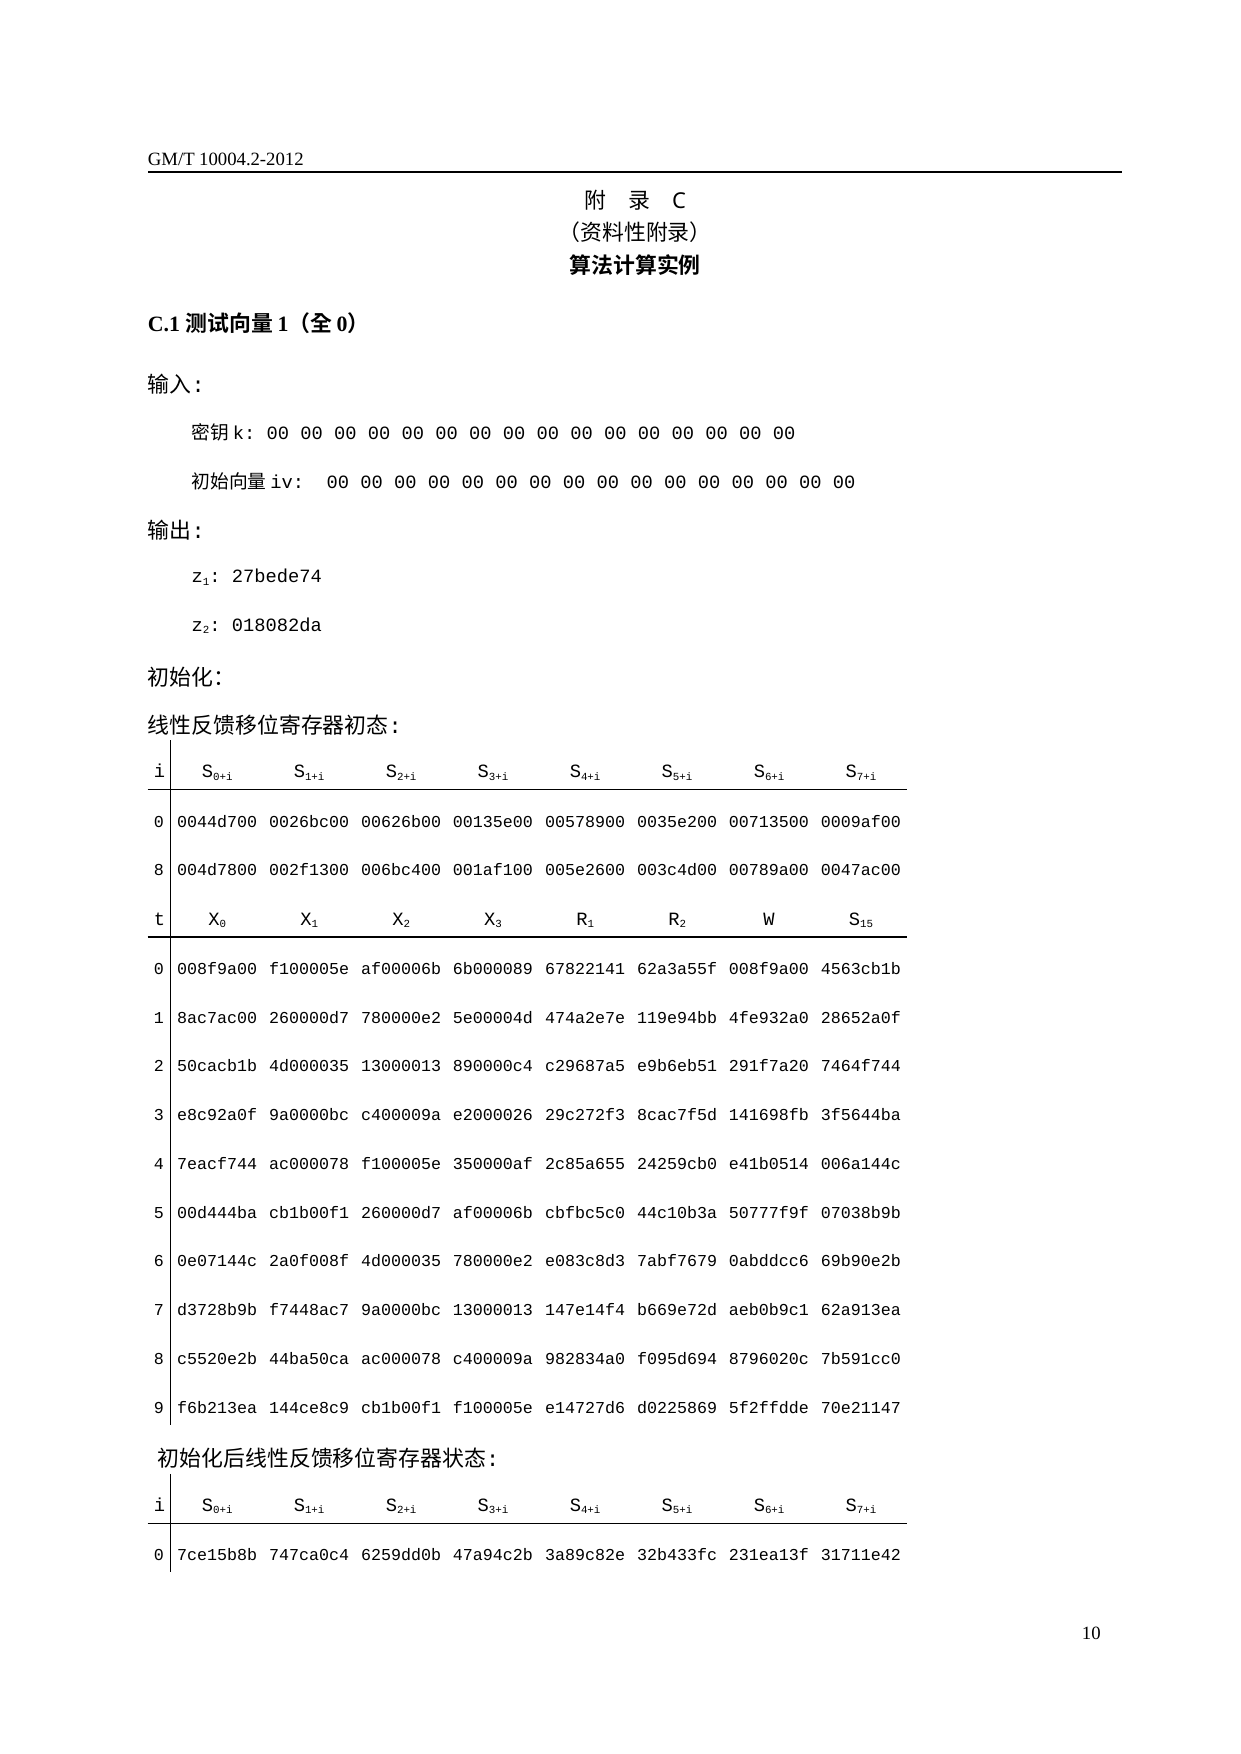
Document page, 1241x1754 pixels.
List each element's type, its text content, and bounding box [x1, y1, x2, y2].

table_cell 3 [148, 1084, 170, 1132]
table_cell 260000d7 [263, 986, 355, 1035]
table_cell 3 [539, 1084, 631, 1132]
table_cell 4d000035 [355, 1230, 447, 1279]
table_cell c5 [539, 1035, 631, 1084]
table_header S6+i [723, 1474, 815, 1522]
table_cell cb1b1 [355, 1376, 447, 1425]
table_cell [815, 986, 907, 1035]
table_cell f100005e [263, 938, 355, 986]
table_cell 4 [148, 1133, 170, 1181]
table_cell 6259dd0b [355, 1524, 447, 1572]
table_cell 00713500 [723, 790, 815, 839]
text z1: 27bede74 [148, 562, 1122, 594]
table_cell 4 [447, 1035, 539, 1084]
table_cell 20 [723, 1035, 815, 1084]
table_header S2+i [355, 1474, 447, 1522]
table_cell 0035e200 [631, 790, 723, 839]
table_cell 913ea [815, 1279, 907, 1327]
table_cell 260000d7 [355, 1181, 447, 1230]
table_cell 0abddcc6 [723, 1230, 815, 1279]
table_cell 005e2600 [539, 839, 631, 888]
table_cell 0009af00 [815, 790, 907, 839]
table_header S2+i [355, 740, 447, 789]
table_header i [148, 740, 170, 789]
text 算法计算实例 [148, 247, 1122, 280]
table_cell 82e [539, 1524, 631, 1572]
table_cell aeb0b1 [723, 1279, 815, 1327]
text 输出: [148, 513, 1122, 545]
table_cell 747ca4 [263, 1524, 355, 1572]
table_cell 0026bc00 [263, 790, 355, 839]
table_cell cb1b1 [263, 1181, 355, 1230]
table_cell W [723, 888, 815, 936]
table_cell 0 [148, 1524, 170, 1572]
table_cell 7ce15b8b [171, 1524, 263, 1572]
table_header S4+i [539, 1474, 631, 1522]
table_cell 4d000035 [263, 1035, 355, 1084]
table_header S5+i [631, 740, 723, 789]
table_cell X3 [447, 888, 539, 936]
table_cell ac000078 [263, 1133, 355, 1181]
table_cell 00 [171, 938, 263, 986]
table_header i [148, 1474, 170, 1522]
table_cell 655 [539, 1133, 631, 1181]
table_cell 5e00004d [447, 986, 539, 1035]
table_cell b669e72d [631, 1279, 723, 1327]
table_header S1+i [263, 1474, 355, 1522]
table_cell 4fe0 [723, 986, 815, 1035]
table_cell 780000e2 [355, 986, 447, 1035]
table_cell 00 [723, 938, 815, 986]
table_cell 231ea [723, 1524, 815, 1572]
table_cell 7abf7679 [631, 1230, 723, 1279]
table_cell 67822141 [539, 938, 631, 986]
table_cell 2b [447, 1524, 539, 1572]
table_cell [815, 1133, 907, 1181]
table_cell f095d694 [631, 1328, 723, 1376]
table_header S1+i [263, 740, 355, 789]
table_cell 6b000089 [447, 938, 539, 986]
table_cell e41b0514 [723, 1133, 815, 1181]
table_header S3+i [447, 1474, 539, 1522]
table_cell 00d444ba [171, 1181, 263, 1230]
text 密钥k: 00 00 00 00 00 00 00 00 00 00 00 00 00 00 00 00 [148, 415, 1122, 448]
table_cell 00 [171, 986, 263, 1035]
table_cell f100005e [355, 1133, 447, 1181]
table_cell ac000078 [355, 1328, 447, 1376]
table_cell 2ffdde [723, 1376, 815, 1425]
text 初始化后线性反馈移位寄存器状态: [148, 1441, 1122, 1474]
table_header S7+i [815, 740, 907, 789]
table_cell 32b433fc [631, 1524, 723, 1572]
table_cell af00006b [355, 938, 447, 986]
text 初始向量iv: 00 00 00 00 00 00 00 00 00 00 00 00 00 00 00 00 [148, 464, 1122, 497]
text z2: 018082da [148, 610, 1122, 643]
table_cell 780000e2 [447, 1230, 539, 1279]
table_cell 2 [148, 1035, 170, 1084]
table_cell 119e94bb [631, 986, 723, 1035]
table_cell 00 [815, 839, 907, 888]
table_cell 00578900 [539, 790, 631, 839]
table_cell [723, 1181, 815, 1230]
table_cell f6b213ea [171, 1376, 263, 1425]
table_cell 350000af [447, 1133, 539, 1181]
table_cell 24259cb0 [631, 1133, 723, 1181]
table_cell 0 [148, 938, 170, 986]
table_cell 00 [723, 839, 815, 888]
table_cell 7eacf744 [171, 1133, 263, 1181]
table_cell 0 [539, 1328, 631, 1376]
text 输入: [148, 367, 1122, 399]
table_cell e [171, 1084, 263, 1132]
table_cell X2 [355, 888, 447, 936]
table_cell 147e4 [539, 1279, 631, 1327]
table_cell 13000013 [447, 1279, 539, 1327]
table_cell d3728b9b [171, 1279, 263, 1327]
table_cell 001af100 [447, 839, 539, 888]
table_cell 00626b00 [355, 790, 447, 839]
table_cell c [447, 1328, 539, 1376]
table_cell 006bc400 [355, 839, 447, 888]
table_cell t [148, 888, 170, 936]
table_cell X0 [171, 888, 263, 936]
table_cell 8 [148, 1328, 170, 1376]
table_cell 141698fb [723, 1084, 815, 1132]
table_cell 1 [148, 986, 170, 1035]
table_cell f100005e [447, 1376, 539, 1425]
table_cell S15 [815, 888, 907, 936]
table_header S0+i [171, 1474, 263, 1522]
table_cell 5 [148, 1181, 170, 1230]
table_cell 4d00 [631, 839, 723, 888]
table_cell 6 [148, 1230, 170, 1279]
table_header S7+i [815, 1474, 907, 1522]
table_cell 44ba50ca [263, 1328, 355, 1376]
table_cell 144ce9 [263, 1376, 355, 1425]
table_cell 0e [171, 1230, 263, 1279]
table_cell 10b [631, 1181, 723, 1230]
table_cell 69b90e2b [815, 1230, 907, 1279]
table_cell 8 [148, 839, 170, 888]
table_header S6+i [723, 740, 815, 789]
table_cell 004d7800 [171, 839, 263, 888]
table_cell 7b591cc0 [815, 1328, 907, 1376]
table_cell cbfbc0 [539, 1181, 631, 1230]
subtitle C.1 测试向量1（全0） [148, 307, 1122, 339]
table_cell 4563cb1b [815, 938, 907, 986]
table_cell e8d3 [539, 1230, 631, 1279]
table_cell X1 [263, 888, 355, 936]
table_cell e9b6eb51 [631, 1035, 723, 1084]
text （资料性附录） [148, 215, 1122, 247]
table_cell 9 [148, 1376, 170, 1425]
table_cell [631, 938, 723, 986]
table_cell 00135e00 [447, 790, 539, 839]
table_cell 0000bc [355, 1279, 447, 1327]
table_cell [263, 1230, 355, 1279]
table_cell c [355, 1084, 447, 1132]
table_cell e14727d6 [539, 1376, 631, 1425]
table_cell 744 [815, 1035, 907, 1084]
table_cell d0225869 [631, 1376, 723, 1425]
table_cell [723, 1328, 815, 1376]
text 初始化： [148, 659, 1122, 692]
table_cell f7 [263, 1279, 355, 1327]
table_cell c5520e2b [171, 1328, 263, 1376]
table_cell 1300 [263, 839, 355, 888]
table_cell af00006b [447, 1181, 539, 1230]
text 线性反馈移位寄存器初态: [148, 708, 1122, 740]
table_cell 2e7e [539, 986, 631, 1035]
table_cell 0000bc [263, 1084, 355, 1132]
table_header S5+i [631, 1474, 723, 1522]
table_cell 13000013 [355, 1035, 447, 1084]
table_cell 5644ba [815, 1084, 907, 1132]
table_cell 8cac5d [631, 1084, 723, 1132]
table_cell 31711e42 [815, 1524, 907, 1572]
table_header S3+i [447, 740, 539, 789]
table_cell 0 [148, 790, 170, 839]
table_cell 07038b9b [815, 1181, 907, 1230]
table_cell 0044d700 [171, 790, 263, 839]
table_cell R2 [631, 888, 723, 936]
table_header S0+i [171, 740, 263, 789]
table_cell 7 [148, 1279, 170, 1327]
table_header S4+i [539, 740, 631, 789]
table_cell 50cacb1b [171, 1035, 263, 1084]
table_cell e2000026 [447, 1084, 539, 1132]
table_cell R1 [539, 888, 631, 936]
table_cell 70e21147 [815, 1376, 907, 1425]
